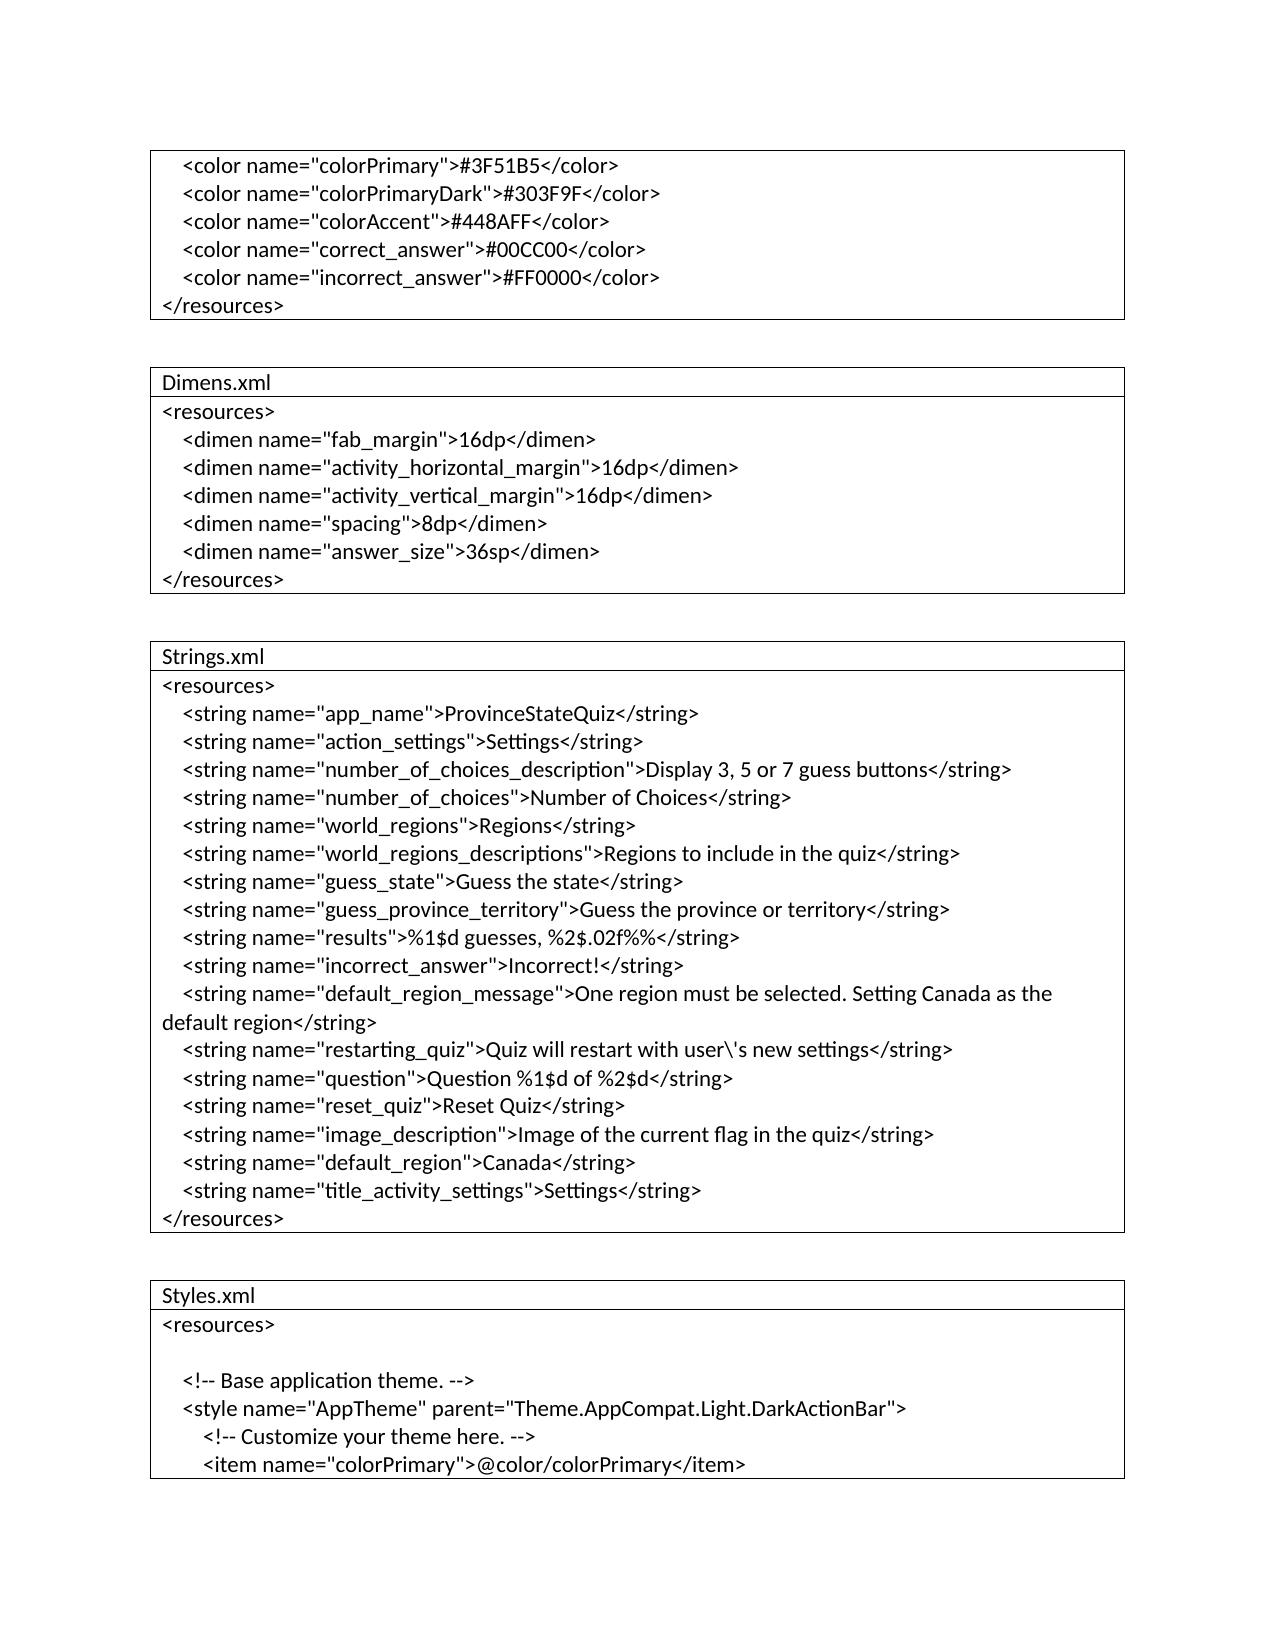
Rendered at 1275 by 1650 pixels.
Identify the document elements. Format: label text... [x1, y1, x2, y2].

table_header Styles.xml [151, 1281, 1124, 1309]
table_header Strings.xml [151, 642, 1124, 670]
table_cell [151, 1310, 1124, 1478]
table_header Dimens.xml [151, 368, 1124, 396]
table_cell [151, 151, 1124, 319]
table_cell <resources> <dimen name="fab_margin">16dp</dimen> <dimen name="activity_horizontal_margin">16dp</dimen> <dimen name="activity_vertical_margin">16dp</dimen> <dimen name="spacing">8dp</dimen> <dimen name="answer_size">36sp</dimen> </resources> [151, 397, 1124, 593]
table_cell <resources> <string name="app_name">ProvinceStateQuiz</string> <string name="action_settings">Settings</string> <string name="number_of_choices_description">Display 3, 5 or 7 guess buttons</string> <string name="number_of_choices">Number of Choices</string> <string name="world_regions">Regions</string> <string name="world_regions_descriptions">Regions to include in the quiz</string> <string name="guess_state">Guess the state</string> <string name="guess_province_territory">Guess the province or territory</string> <string name="results">%1$d guesses, %2$.02f%%</string> <string name="incorrect_answer">Incorrect!</string> <string name="default_region_message">One region must be selected. Setting Canada as the default region</string> <string name="restarting_quiz">Quiz will restart with user\'s new settings</string> <string name="question">Question %1$d of %2$d</string> <string name="reset_quiz">Reset Quiz</string> <string name="image_description">Image of the current flag in the quiz</string> <string name="default_region">Canada</string> <string name="title_activity_settings">Settings</string> </resources> [151, 671, 1124, 1232]
